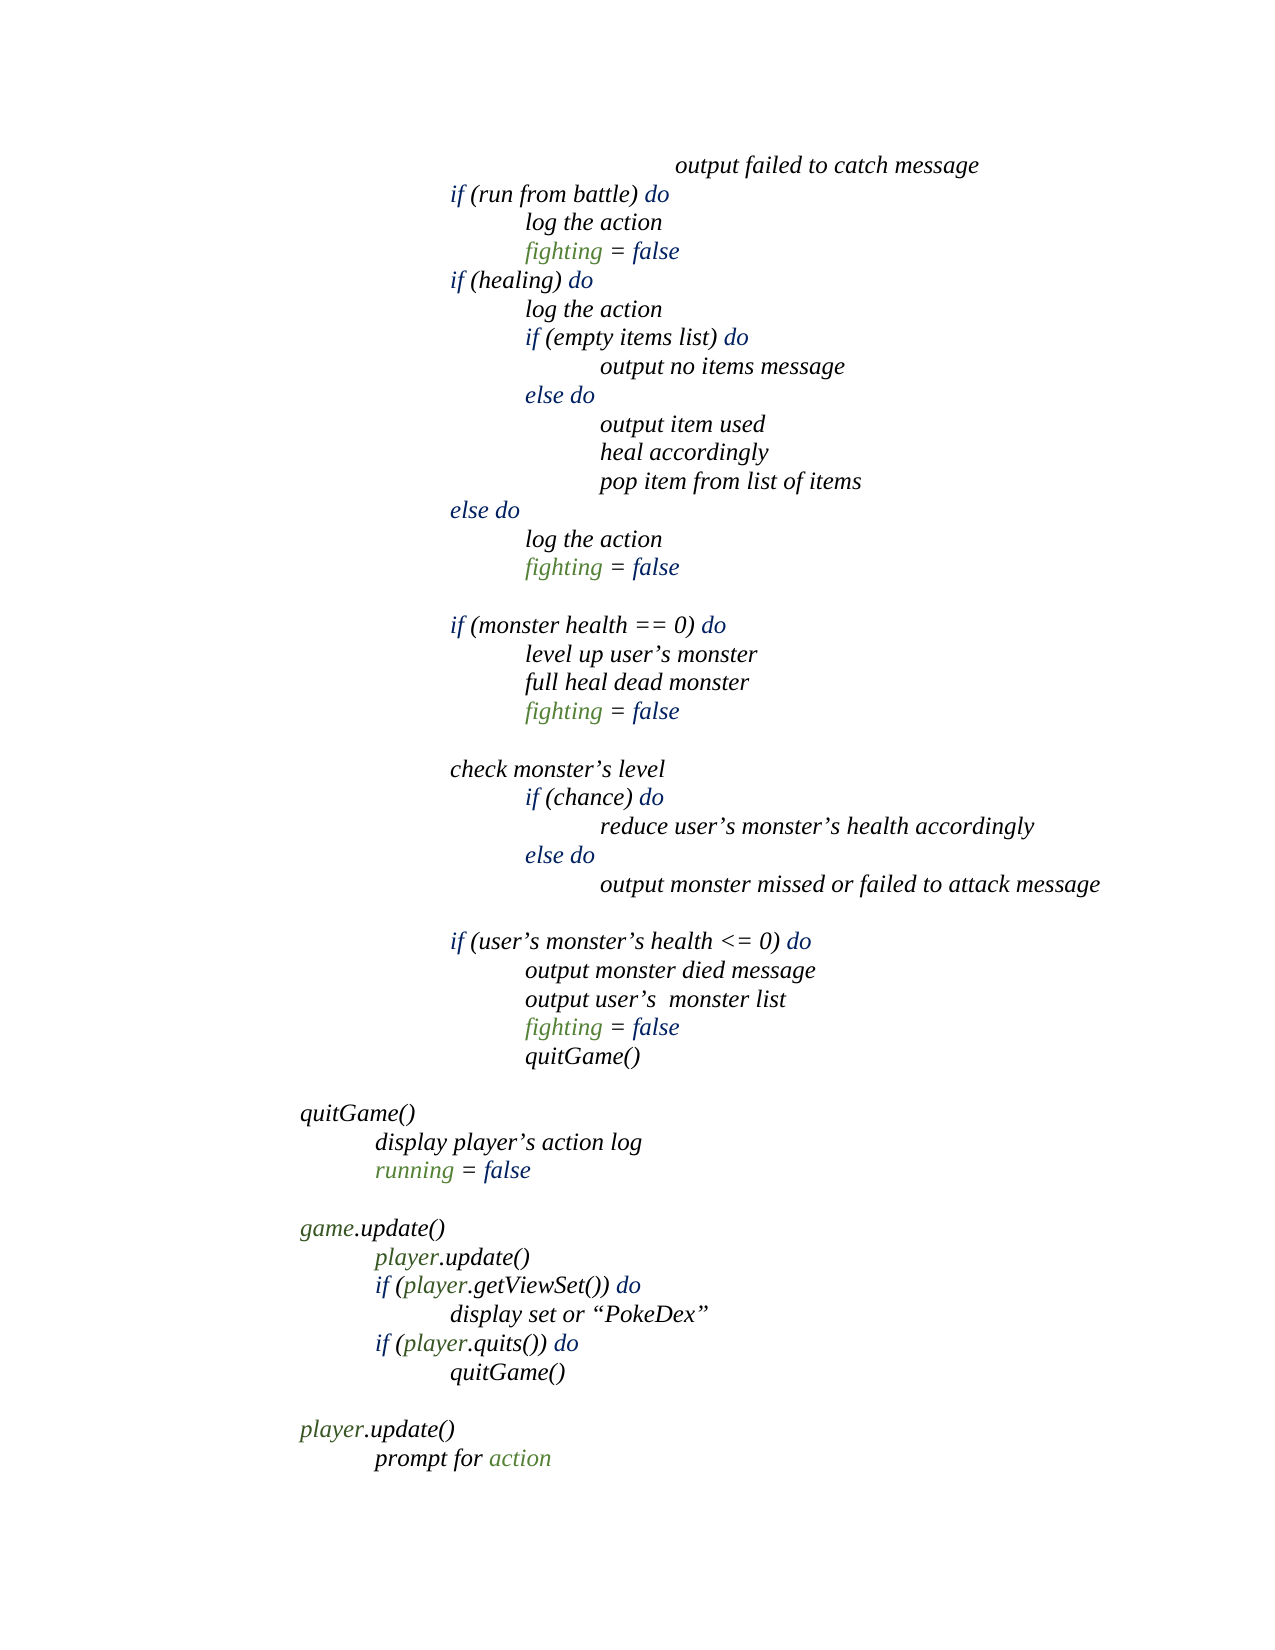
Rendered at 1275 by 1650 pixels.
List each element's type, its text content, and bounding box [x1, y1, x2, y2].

text output failed to catch message [225, 150, 1125, 179]
text game.update() [225, 1213, 1125, 1242]
text log the action [225, 294, 1125, 322]
text if (empty items list) do [225, 322, 1125, 351]
text player.update() [225, 1414, 1125, 1443]
text heal accordingly [225, 437, 1125, 466]
text fighting = false [225, 696, 1125, 725]
text else do [225, 840, 1125, 869]
text prompt for action [225, 1443, 1125, 1472]
text fighting = false [225, 236, 1125, 265]
text display set or “PokeDex” [225, 1299, 1125, 1328]
text quitGame() [225, 1098, 1125, 1127]
text display player’s action log [225, 1127, 1125, 1156]
text output item used [225, 409, 1125, 437]
text output no items message [225, 351, 1125, 380]
text if (run from battle) do [225, 179, 1125, 207]
text output monster died message [225, 955, 1125, 984]
text log the action [225, 207, 1125, 236]
text if (player.quits()) do [225, 1328, 1125, 1357]
text pop item from list of items [225, 466, 1125, 495]
text if (chance) do [225, 782, 1125, 811]
text if (player.getViewSet()) do [225, 1271, 1125, 1299]
text level up user’s monster [225, 639, 1125, 667]
text player.update() [225, 1242, 1125, 1271]
text if (healing) do [225, 265, 1125, 294]
text log the action [225, 524, 1125, 552]
text if (monster health == 0) do [225, 610, 1125, 639]
text fighting = false [225, 552, 1125, 581]
text running = false [225, 1156, 1125, 1184]
text check monster’s level [225, 754, 1125, 782]
text reduce user’s monster’s health accordingly [225, 811, 1125, 840]
text output monster missed or failed to attack message [225, 869, 1125, 897]
text quitGame() [225, 1357, 1125, 1386]
text quitGame() [225, 1041, 1125, 1070]
text fighting = false [225, 1012, 1125, 1041]
text output user’s monster list [225, 984, 1125, 1012]
text else do [225, 380, 1125, 409]
text else do [225, 495, 1125, 524]
text if (user’s monster’s health <= 0) do [225, 926, 1125, 955]
text full heal dead monster [225, 667, 1125, 696]
